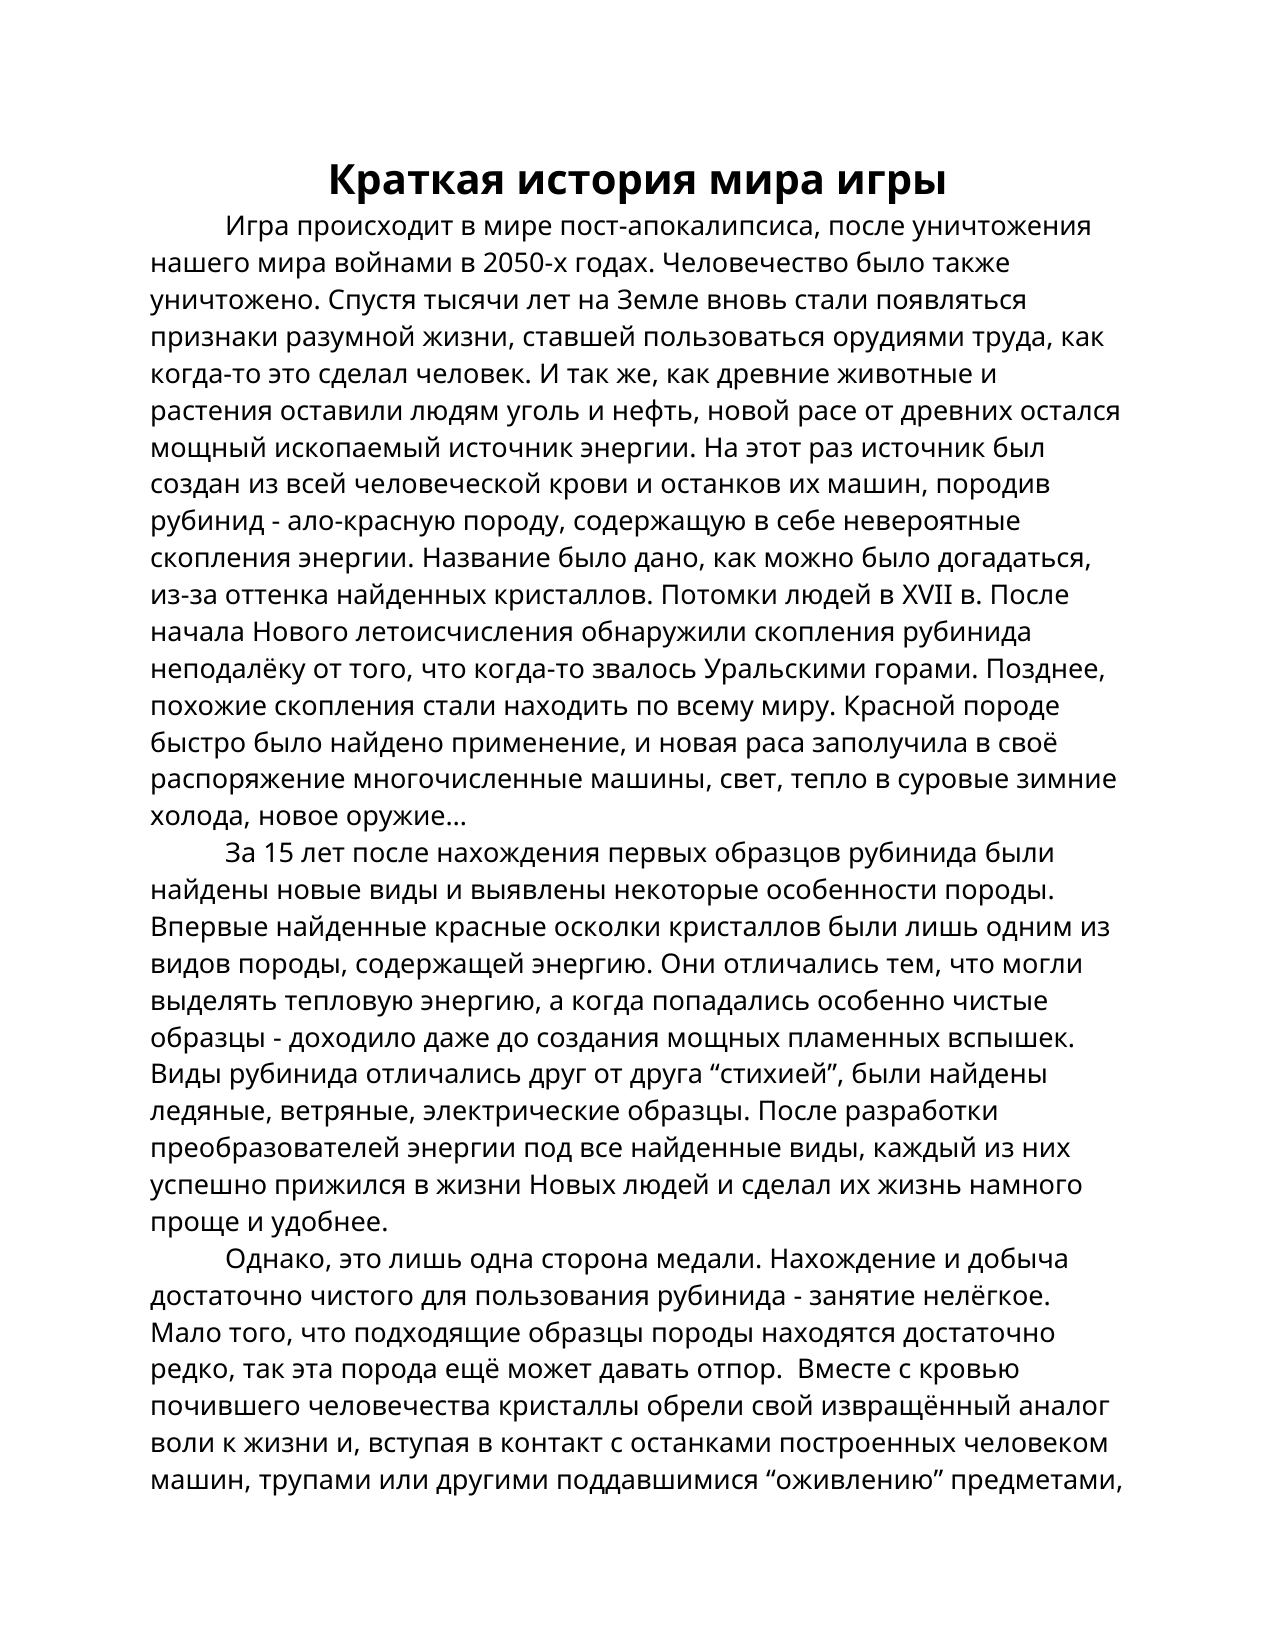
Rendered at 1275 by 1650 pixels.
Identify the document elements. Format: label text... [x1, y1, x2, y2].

text За 15 лет после нахождения первых образцов рубинида были найдены новые виды и выявлены некоторые особенности породы. Впервые найденные красные осколки кристаллов были лишь одним из видов породы, содержащей энергию. Они отличались тем, что могли выделять тепловую энергию, а когда попадались особенно чистые образцы - доходило даже до создания мощных пламенных вспышек. Виды рубинида отличались друг от друга “стихией”, были найдены ледяные, ветряные, электрические образцы. После разработки преобразователей энергии под все найденные виды, каждый из них успешно прижился в жизни Новых людей и сделал их жизнь намного проще и удобнее. [150, 834, 1125, 1239]
text Краткая история мира игры [150, 150, 1125, 207]
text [150, 1239, 1125, 1497]
text Игра происходит в мире пост-апокалипсиса, после уничтожения нашего мира войнами в 2050-х годах. Человечество было также уничтожено. Спустя тысячи лет на Земле вновь стали появляться признаки разумной жизни, ставшей пользоваться орудиями труда, как когда-то это сделал человек. И так же, как древние животные и растения оставили людям уголь и нефть, новой расе от древних остался мощный ископаемый источник энергии. На этот раз источник был создан из всей человеческой крови и останков их машин, породив рубинид - ало-красную породу, содержащую в себе невероятные скопления энергии. Название было дано, как можно было догадаться, из-за оттенка найденных кристаллов. Потомки людей в XVII в. После начала Нового летоисчисления обнаружили скопления рубинида неподалёку от того, что когда-то звалось Уральскими горами. Позднее, похожие скопления стали находить по всему миру. Красной породе быстро было найдено применение, и новая раса заполучила в своё распоряжение многочисленные машины, свет, тепло в суровые зимние холода, новое оружие… [150, 207, 1125, 834]
